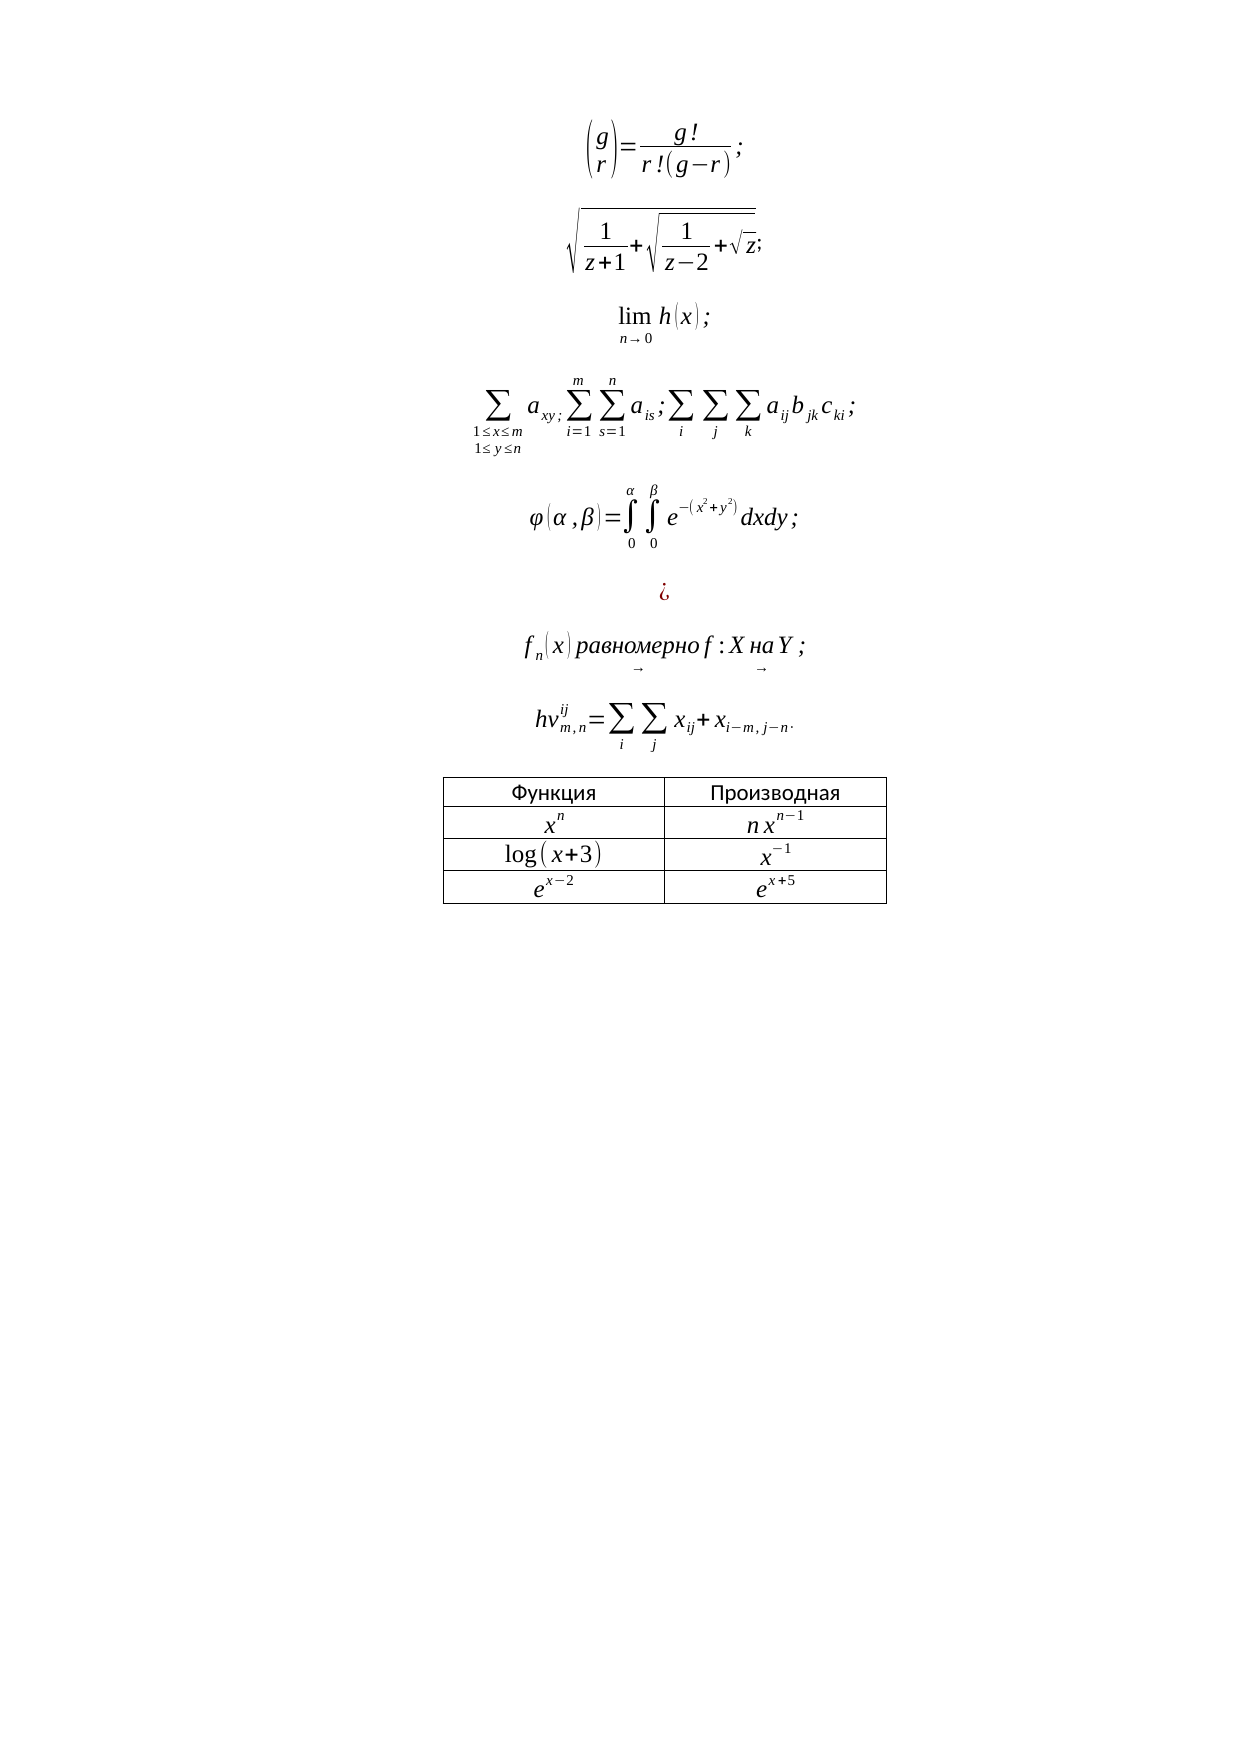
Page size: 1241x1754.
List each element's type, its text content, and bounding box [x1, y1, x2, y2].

text ; [177, 206, 1152, 276]
table_cell [444, 839, 664, 870]
table_header Производная [665, 778, 886, 806]
table_cell [665, 871, 886, 902]
table_cell [665, 839, 886, 870]
table_header Функция [444, 778, 664, 806]
table_cell [444, 871, 664, 902]
table_cell [444, 807, 664, 838]
table_cell [665, 807, 886, 838]
